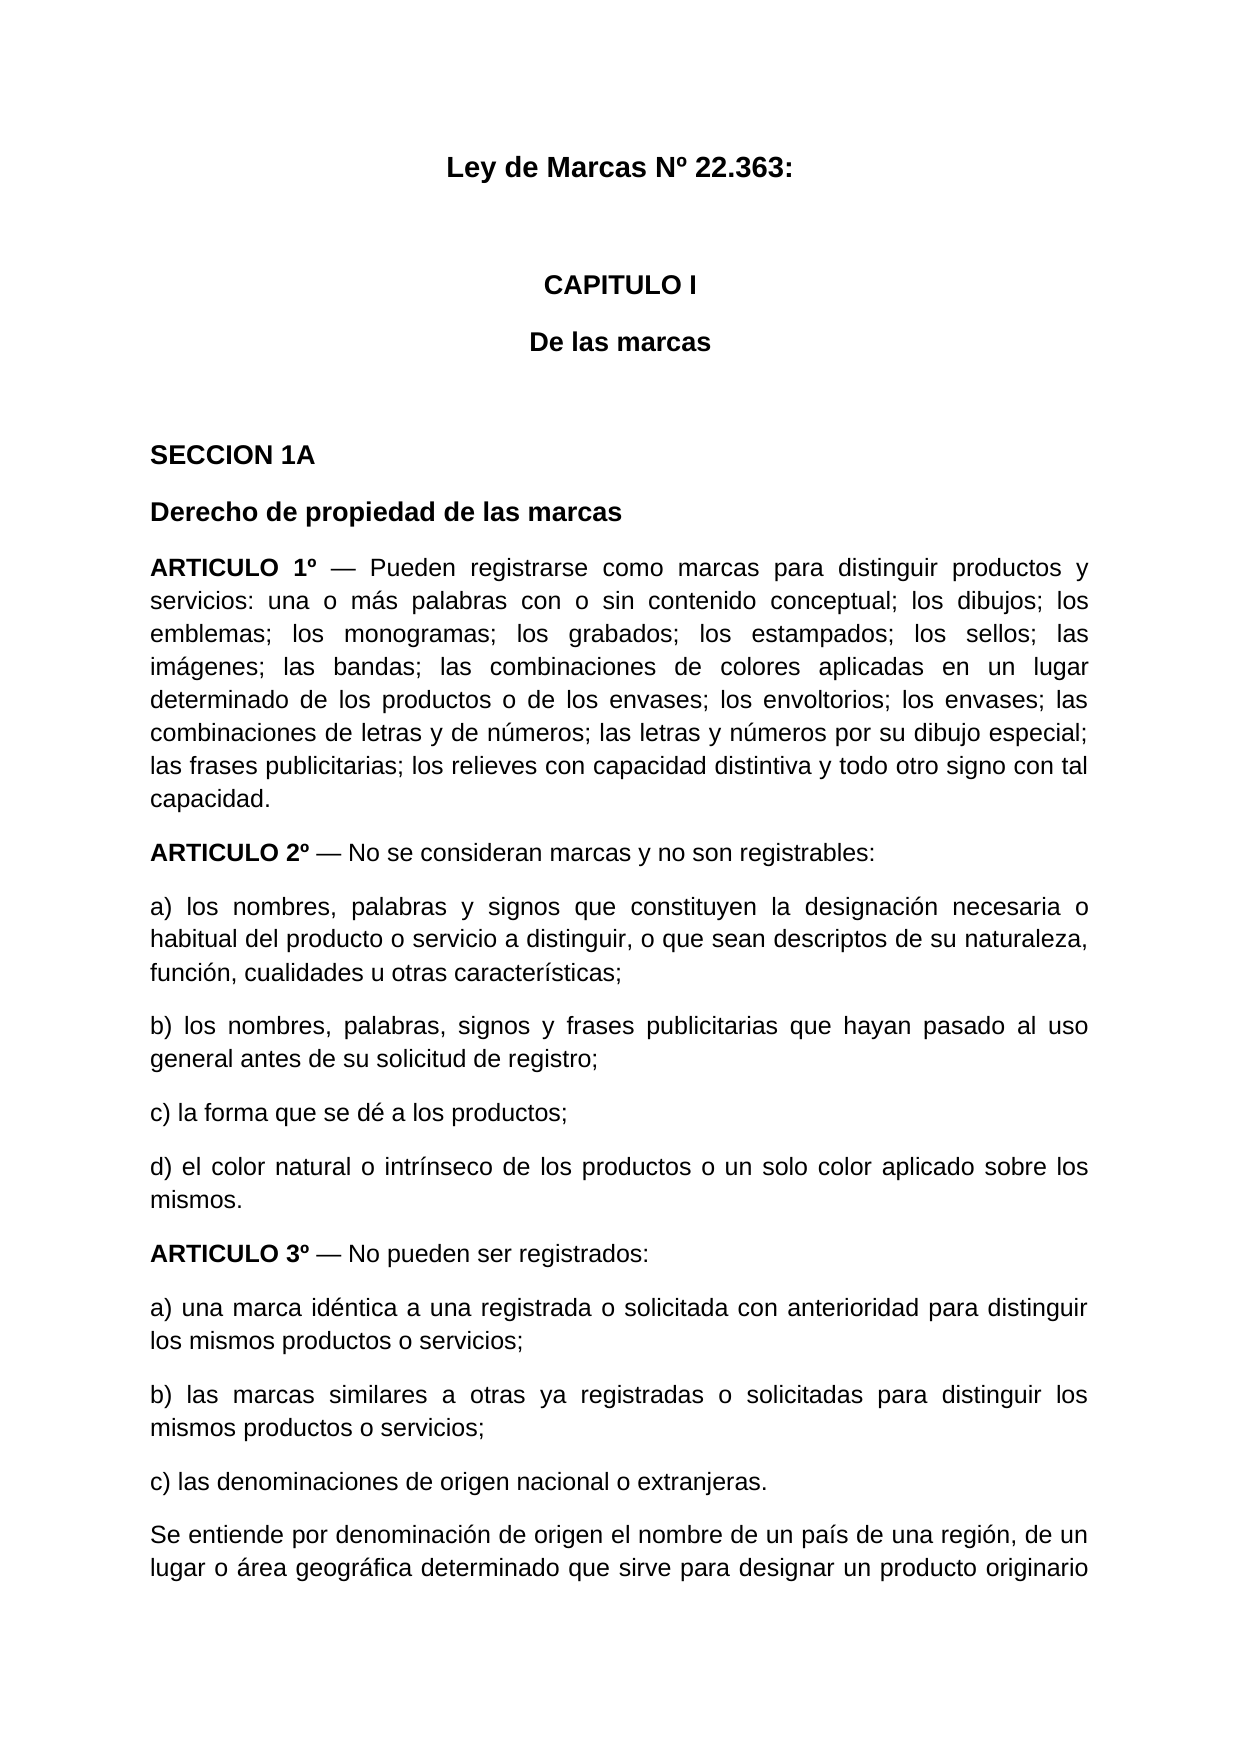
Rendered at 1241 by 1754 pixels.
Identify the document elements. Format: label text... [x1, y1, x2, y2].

text d) el color natural o intrínseco de los productos o un solo color aplicado sobre los mismos. [150, 1152, 1090, 1214]
text Ley de Marcas Nº 22.363: [150, 150, 1090, 183]
text ARTICULO 2º — No se consideran marcas y no son registrables: [150, 838, 1090, 866]
text b) los nombres, palabras, signos y frases publicitarias que hayan pasado al uso general antes de su solicitud de registro; [150, 1011, 1090, 1073]
text ARTICULO 1º — Pueden registrarse como marcas para distinguir productos y servicios: una o más palabras con o sin contenido conceptual; los dibujos; los emblemas; los monogramas; los grabados; los estampados; los sellos; las imágenes; las bandas; las combinaciones de colores aplicadas en un lugar determinado de los productos o de los envases; los envoltorios; los envases; las combinaciones de letras y de números; las letras y números por su dibujo especial; las frases publicitarias; los relieves con capacidad distintiva y todo otro signo con tal capacidad. [150, 553, 1090, 812]
text De las marcas [150, 326, 1090, 357]
text SECCION 1A [150, 439, 1090, 470]
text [150, 1520, 1090, 1582]
text ARTICULO 3º — No pueden ser registrados: [150, 1239, 1090, 1268]
text Derecho de propiedad de las marcas [150, 496, 1090, 527]
text c) las denominaciones de origen nacional o extranjeras. [150, 1467, 1090, 1495]
text a) una marca idéntica a una registrada o solicitada con anterioridad para distinguir los mismos productos o servicios; [150, 1293, 1090, 1354]
text b) las marcas similares a otras ya registradas o solicitadas para distinguir los mismos productos o servicios; [150, 1380, 1090, 1441]
text c) la forma que se dé a los productos; [150, 1098, 1090, 1127]
text CAPITULO I [150, 269, 1090, 300]
text a) los nombres, palabras y signos que constituyen la designación necesaria o habitual del producto o servicio a distinguir, o que sean descriptos de su naturaleza, función, cualidades u otras características; [150, 891, 1090, 986]
